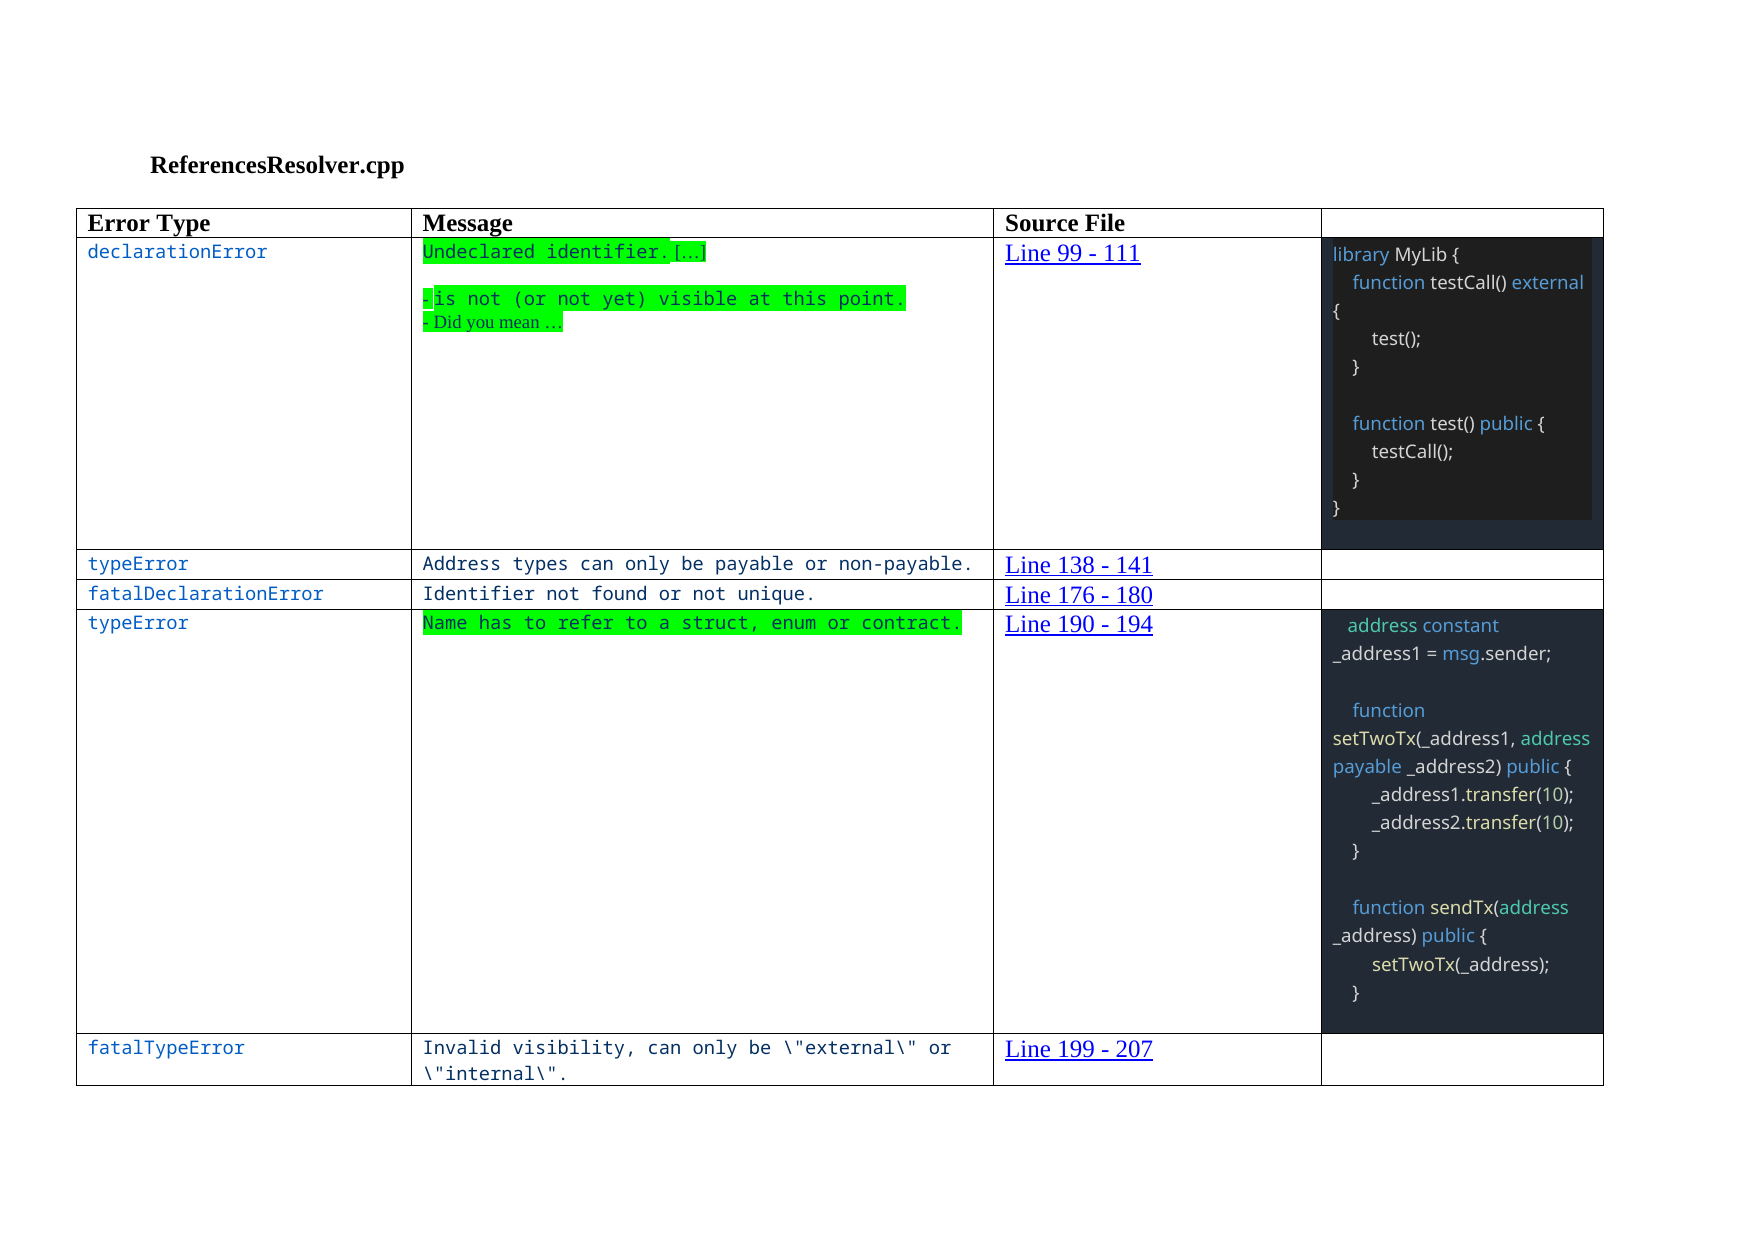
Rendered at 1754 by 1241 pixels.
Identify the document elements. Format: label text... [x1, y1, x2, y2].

table_header Message [412, 209, 993, 237]
table_cell [1322, 550, 1603, 579]
table_header [1322, 209, 1603, 237]
table_cell Identifier not found or not unique. [412, 580, 993, 608]
table_cell Name has to refer to a struct, enum or contract. [412, 610, 993, 1033]
table_cell Undeclared identifier. […] - is not (or not yet) visible at this point. - Did you mean … [412, 238, 993, 549]
table_cell [1322, 1034, 1603, 1085]
table_cell Line 138 - 141 [994, 550, 1321, 579]
table_cell [1322, 580, 1603, 608]
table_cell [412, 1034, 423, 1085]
table_header Source File [994, 209, 1321, 237]
table_cell Line 190 - 194 [994, 610, 1321, 1033]
table_cell typeError [77, 610, 411, 1033]
table_cell Line 99 - 111 [994, 238, 1321, 549]
table_cell Address types can only be payable or non-payable. [412, 550, 993, 579]
table_cell Invalid visibility, can only be \"external\" or \"internal\". [569, 1034, 993, 1085]
text ReferencesResolver.cpp [150, 150, 1604, 179]
table_cell fatalTypeError [77, 1034, 411, 1085]
table_cell library MyLib { function testCall() external { test(); } function test() public { testCall(); } } [1322, 238, 1603, 549]
table_header Error Type [77, 209, 411, 237]
table_cell Line 176 - 180 [994, 580, 1321, 608]
table_cell Line 199 - 207 [994, 1034, 1321, 1085]
table_cell typeError [77, 550, 411, 579]
table_cell address constant _address1 = msg.sender; function setTwoTx(_address1, address payable _address2) public { _address1.transfer(10); _address2.transfer(10); } function sendTx(address _address) public { setTwoTx(_address); } [1322, 610, 1603, 1033]
table_cell declarationError [77, 238, 411, 549]
table_cell fatalDeclarationError [77, 580, 411, 608]
